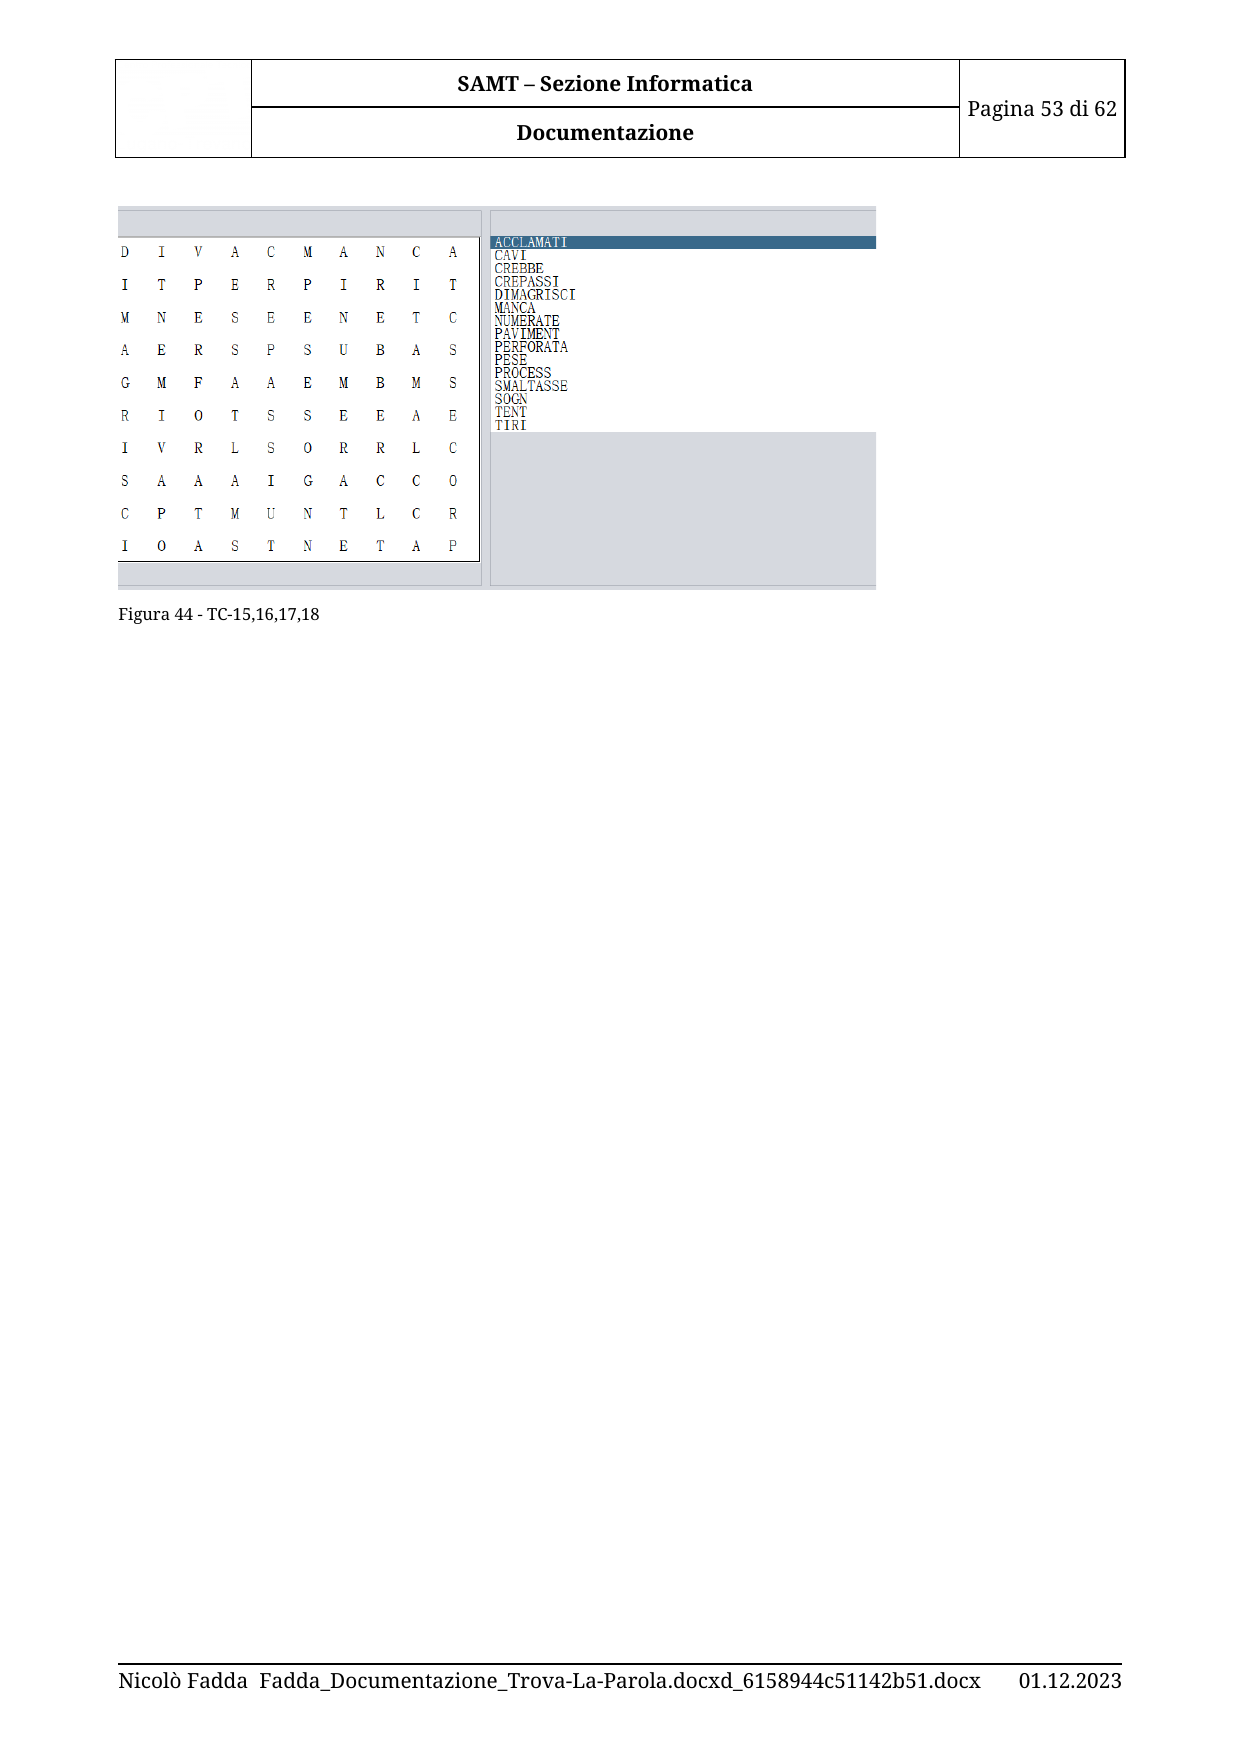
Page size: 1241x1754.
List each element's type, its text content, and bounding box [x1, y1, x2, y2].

picture [118, 206, 877, 590]
picture [115, 60, 251, 157]
